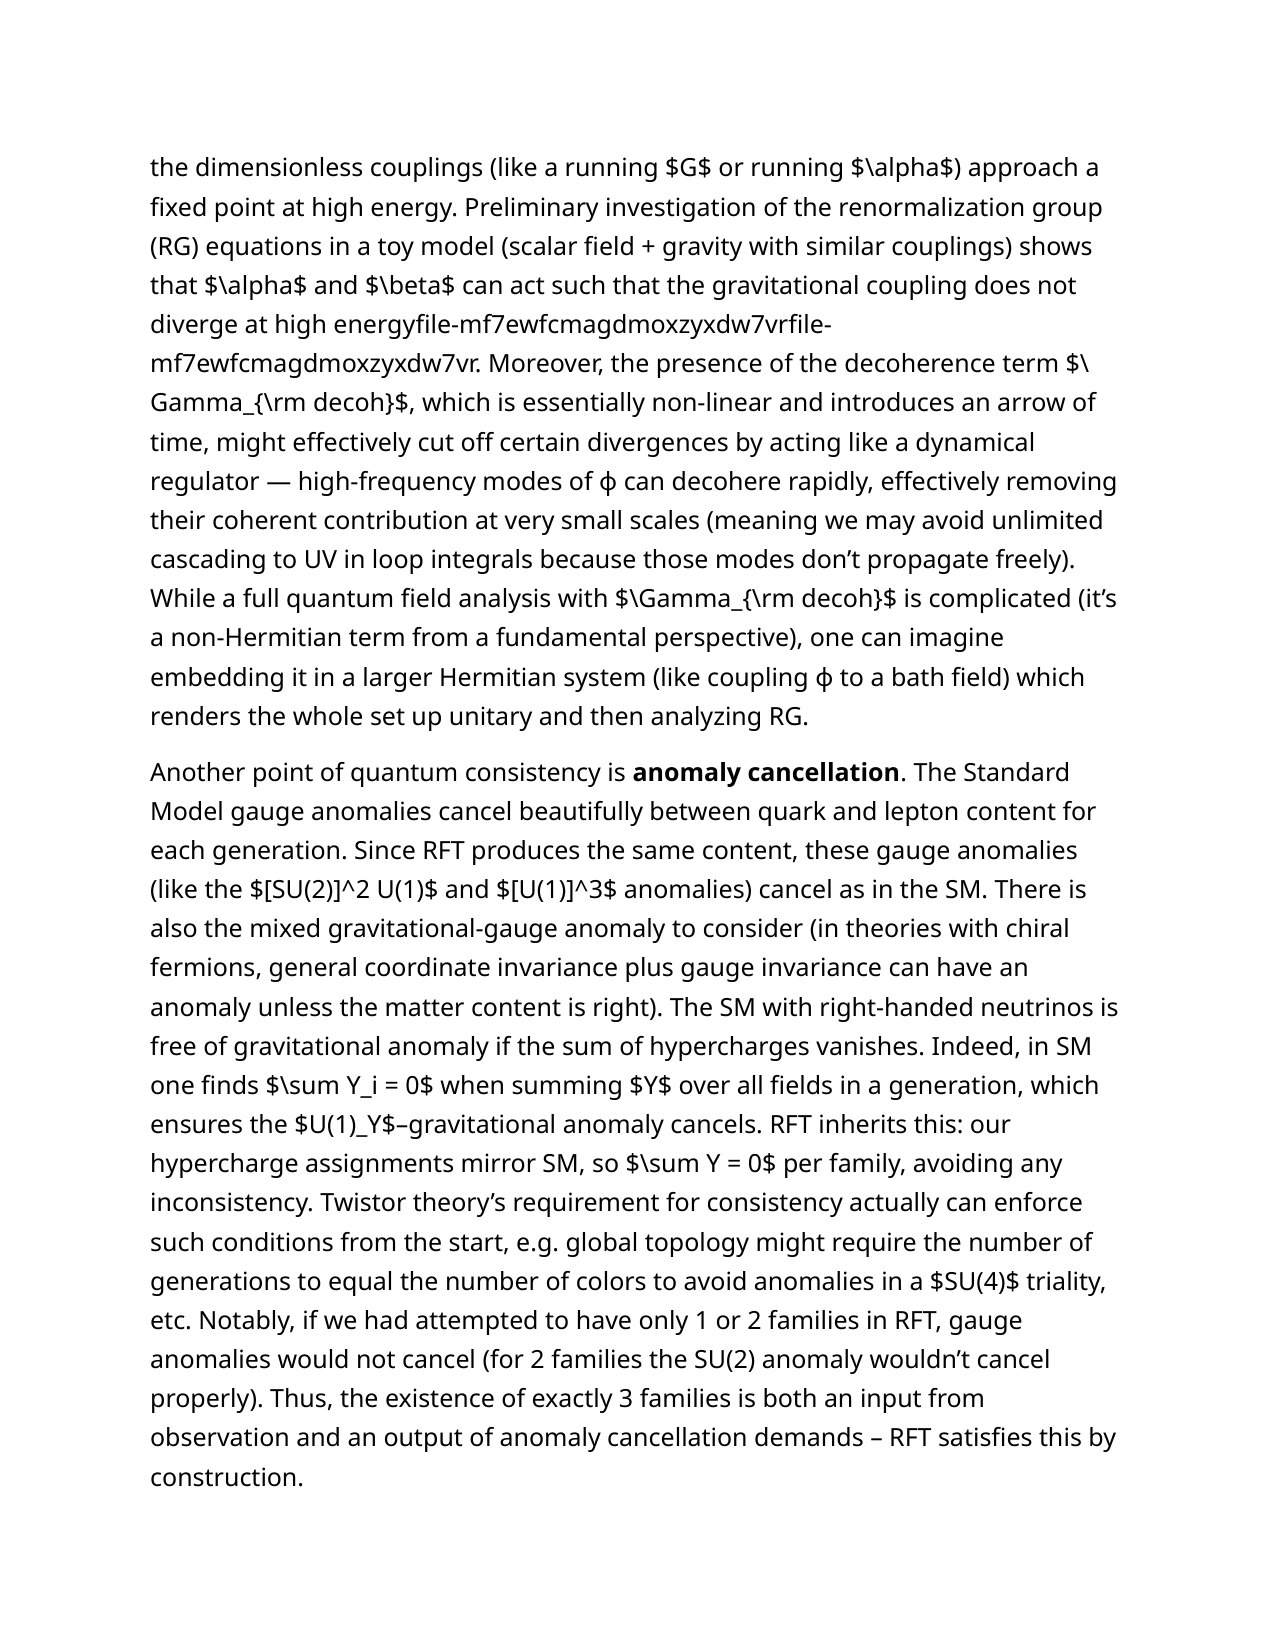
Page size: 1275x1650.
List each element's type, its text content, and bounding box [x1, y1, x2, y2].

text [150, 150, 1125, 732]
text Another point of quantum consistency is anomaly cancellation. The Standard Model gauge anomalies cancel beautifully between quark and lepton content for each generation. Since RFT produces the same content, these gauge anomalies (like the $[SU(2)]^2 U(1)$ and $[U(1)]^3$ anomalies) cancel as in the SM. There is also the mixed gravitational-gauge anomaly to consider (in theories with chiral fermions, general coordinate invariance plus gauge invariance can have an anomaly unless the matter content is right). The SM with right-handed neutrinos is free of gravitational anomaly if the sum of hypercharges vanishes. Indeed, in SM one finds $\sum Y_i = 0$ when summing $Y$ over all fields in a generation, which ensures the $U(1)_Y$–gravitational anomaly cancels. RFT inherits this: our hypercharge assignments mirror SM, so $\sum Y = 0$ per family, avoiding any inconsistency. Twistor theory’s requirement for consistency actually can enforce such conditions from the start, e.g. global topology might require the number of generations to equal the number of colors to avoid anomalies in a $SU(4)$ triality, etc. Notably, if we had attempted to have only 1 or 2 families in RFT, gauge anomalies would not cancel (for 2 families the SU(2) anomaly wouldn’t cancel properly). Thus, the existence of exactly 3 families is both an input from observation and an output of anomaly cancellation demands – RFT satisfies this by construction. [150, 754, 1125, 1493]
